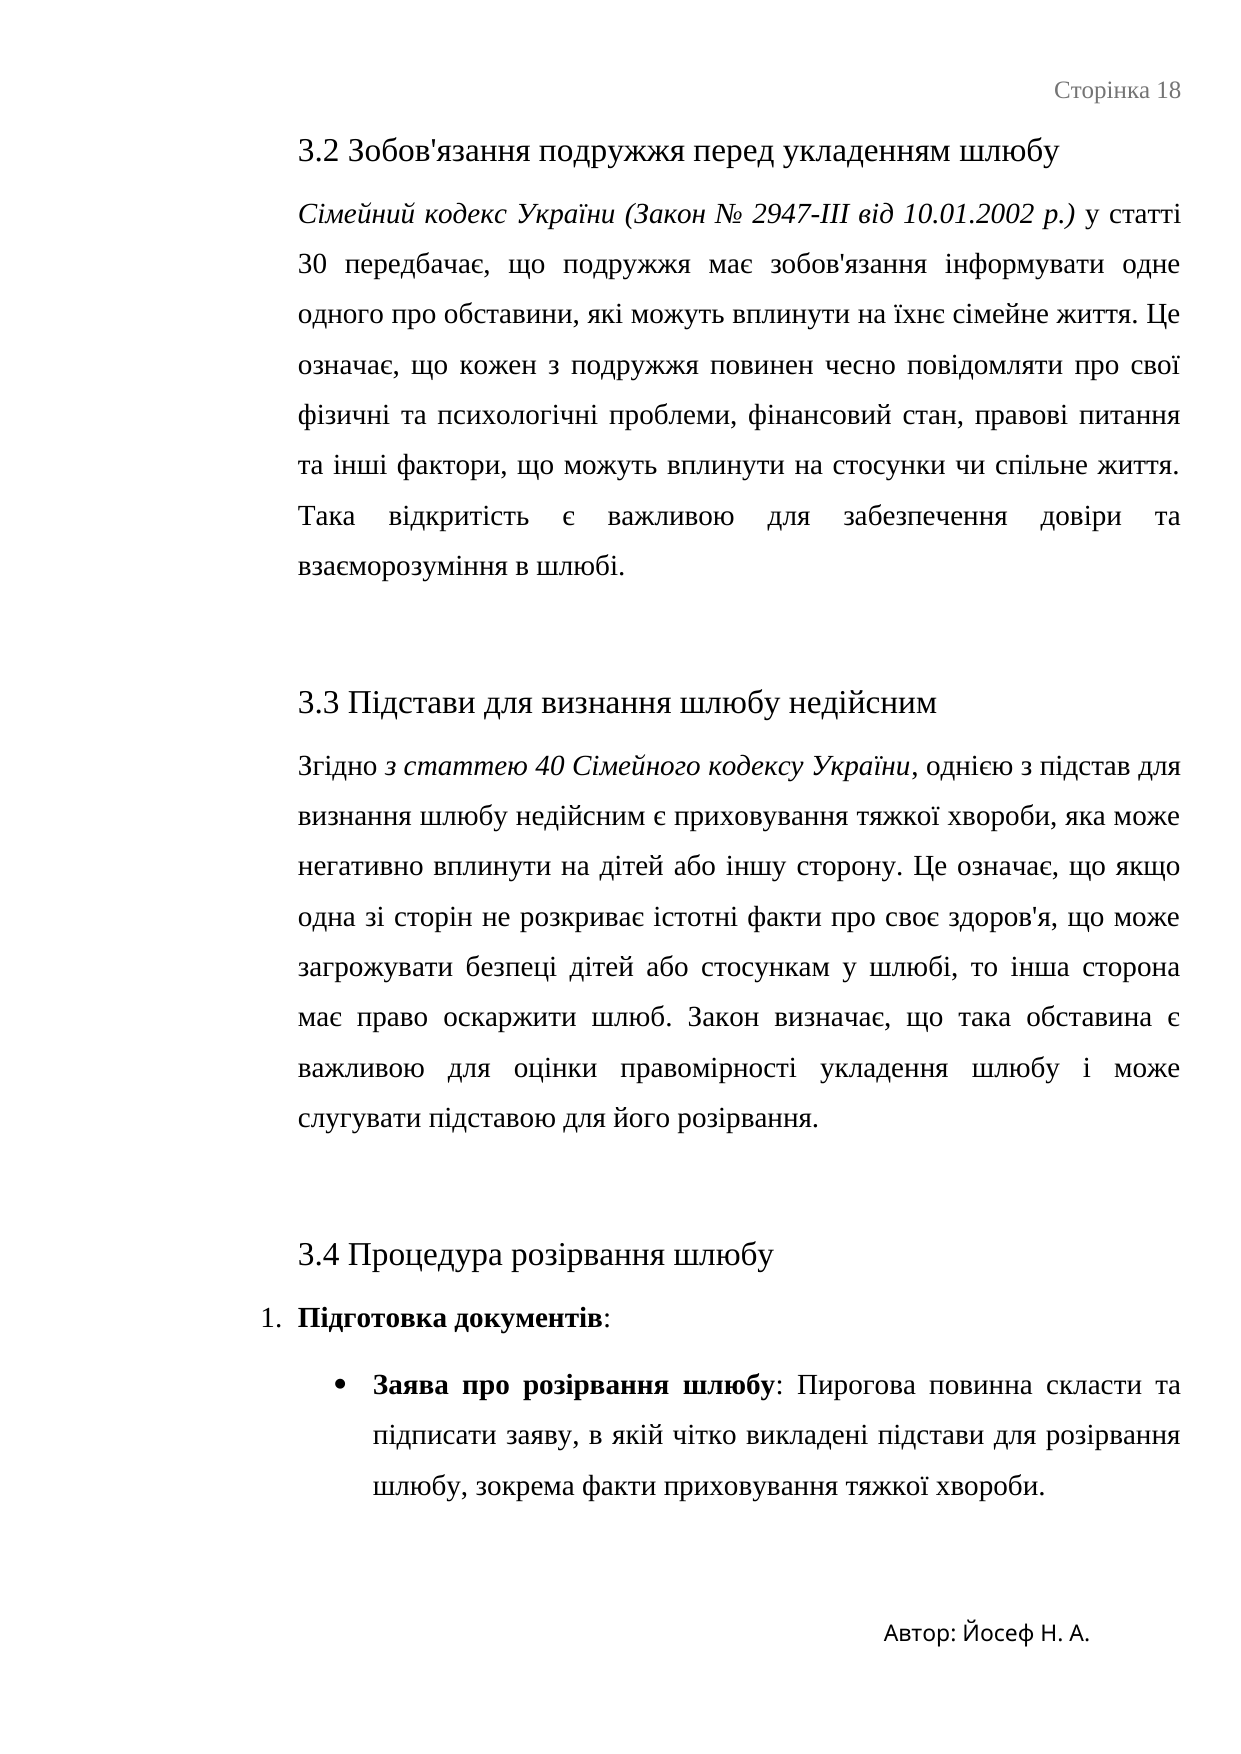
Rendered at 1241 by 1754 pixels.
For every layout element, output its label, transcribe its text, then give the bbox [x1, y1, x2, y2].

subtitle 3.4 Процедура розірвання шлюбу [298, 1234, 1181, 1272]
text Сімейний кодекс України (Закон № 2947-III від 10.01.2002 р.) у статті 30 передбачає, що подружжя має зобов'язання інформувати одне одного про обставини, які можуть вплинути на їхнє сімейне життя. Це означає, що кожен з подружжя повинен чесно повідомляти про свої фізичні та психологічні проблеми, фінансовий стан, правові питання та інші фактори, що можуть вплинути на стосунки чи спільне життя. Така відкритість є важливою для забезпечення довіри та взаєморозуміння в шлюбі. [298, 196, 1181, 582]
list Підготовка документів: [260, 1300, 1181, 1333]
subtitle 3.2 Зобов'язання подружжя перед укладенням шлюбу [298, 130, 1181, 168]
subtitle 3.3 Підстави для визнання шлюбу недійсним [298, 682, 1181, 720]
text Згідно з статтею 40 Сімейного кодексу України, однією з підстав для визнання шлюбу недійсним є приховування тяжкої хвороби, яка може негативно вплинути на дітей або іншу сторону. Це означає, що якщо одна зі сторін не розкриває істотні факти про своє здоров'я, що може загрожувати безпеці дітей або стосункам у шлюбі, то інша сторона має право оскаржити шлюб. Закон визначає, що така обставина є важливою для оцінки правомірності укладення шлюбу і може слугувати підставою для його розірвання. [298, 748, 1181, 1134]
list Заява про розірвання шлюбу: Пирогова повинна скласти та підписати заяву, в якій чітко викладені підстави для розірвання шлюбу, зокрема факти приховування тяжкої хвороби. [335, 1367, 1181, 1501]
